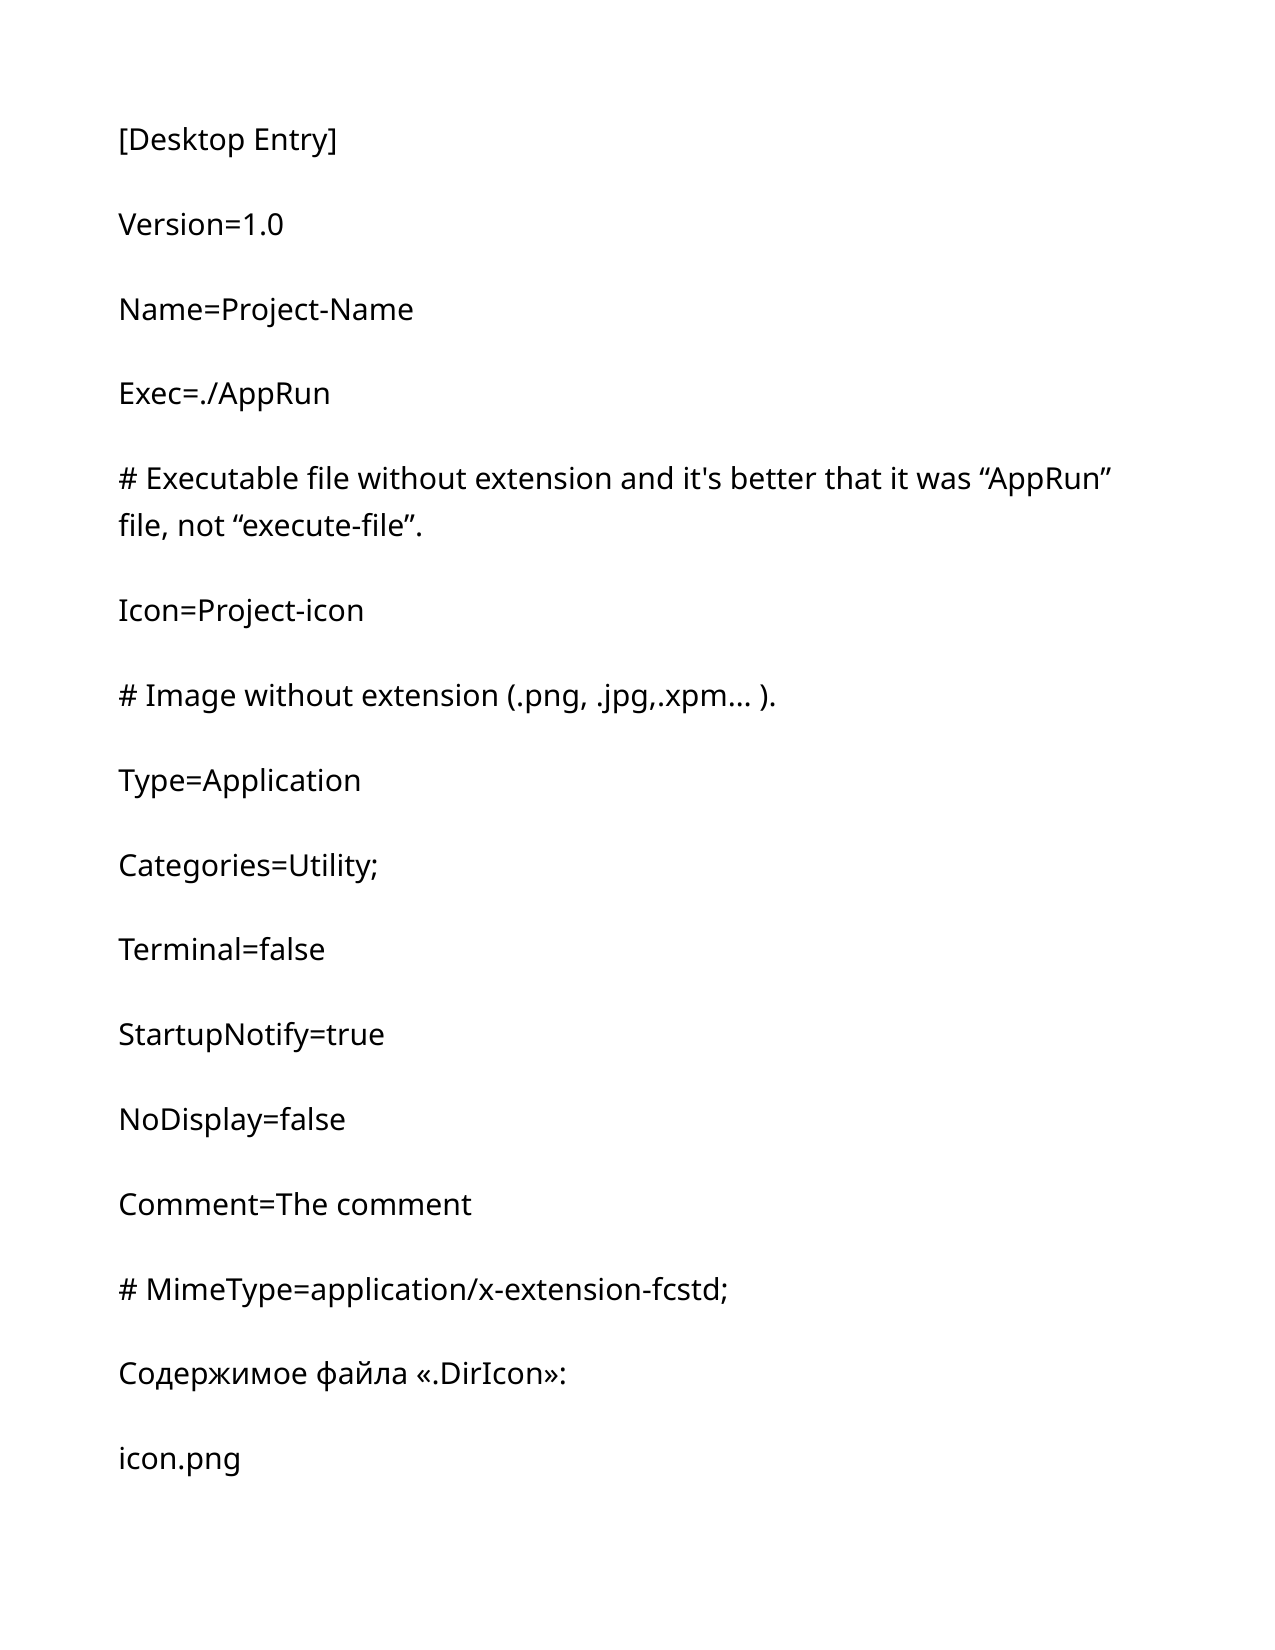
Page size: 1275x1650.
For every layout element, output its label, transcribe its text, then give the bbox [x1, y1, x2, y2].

text [Desktop Entry] [118, 118, 1157, 159]
text StartupNotify=true [118, 1013, 1157, 1054]
text Exec=./AppRun [118, 372, 1157, 414]
text NoDisplay=false [118, 1098, 1157, 1139]
text Type=Application [118, 759, 1157, 800]
text Содержимое файла «.DirIcon»: [118, 1352, 1157, 1394]
text Terminal=false [118, 928, 1157, 970]
text icon.png [118, 1437, 1157, 1478]
text Comment=The comment [118, 1183, 1157, 1224]
text Categories=Utility; [118, 844, 1157, 885]
text # Executable file without extension and it's better that it was “AppRun” file, not “execute-file”. [118, 457, 1157, 546]
text # Image without extension (.png, .jpg,.xpm… ). [118, 674, 1157, 715]
text Icon=Project-icon [118, 589, 1157, 631]
text Name=Project-Name [118, 288, 1157, 329]
text # MimeType=application/x-extension-fcstd; [118, 1268, 1157, 1309]
text Version=1.0 [118, 203, 1157, 244]
